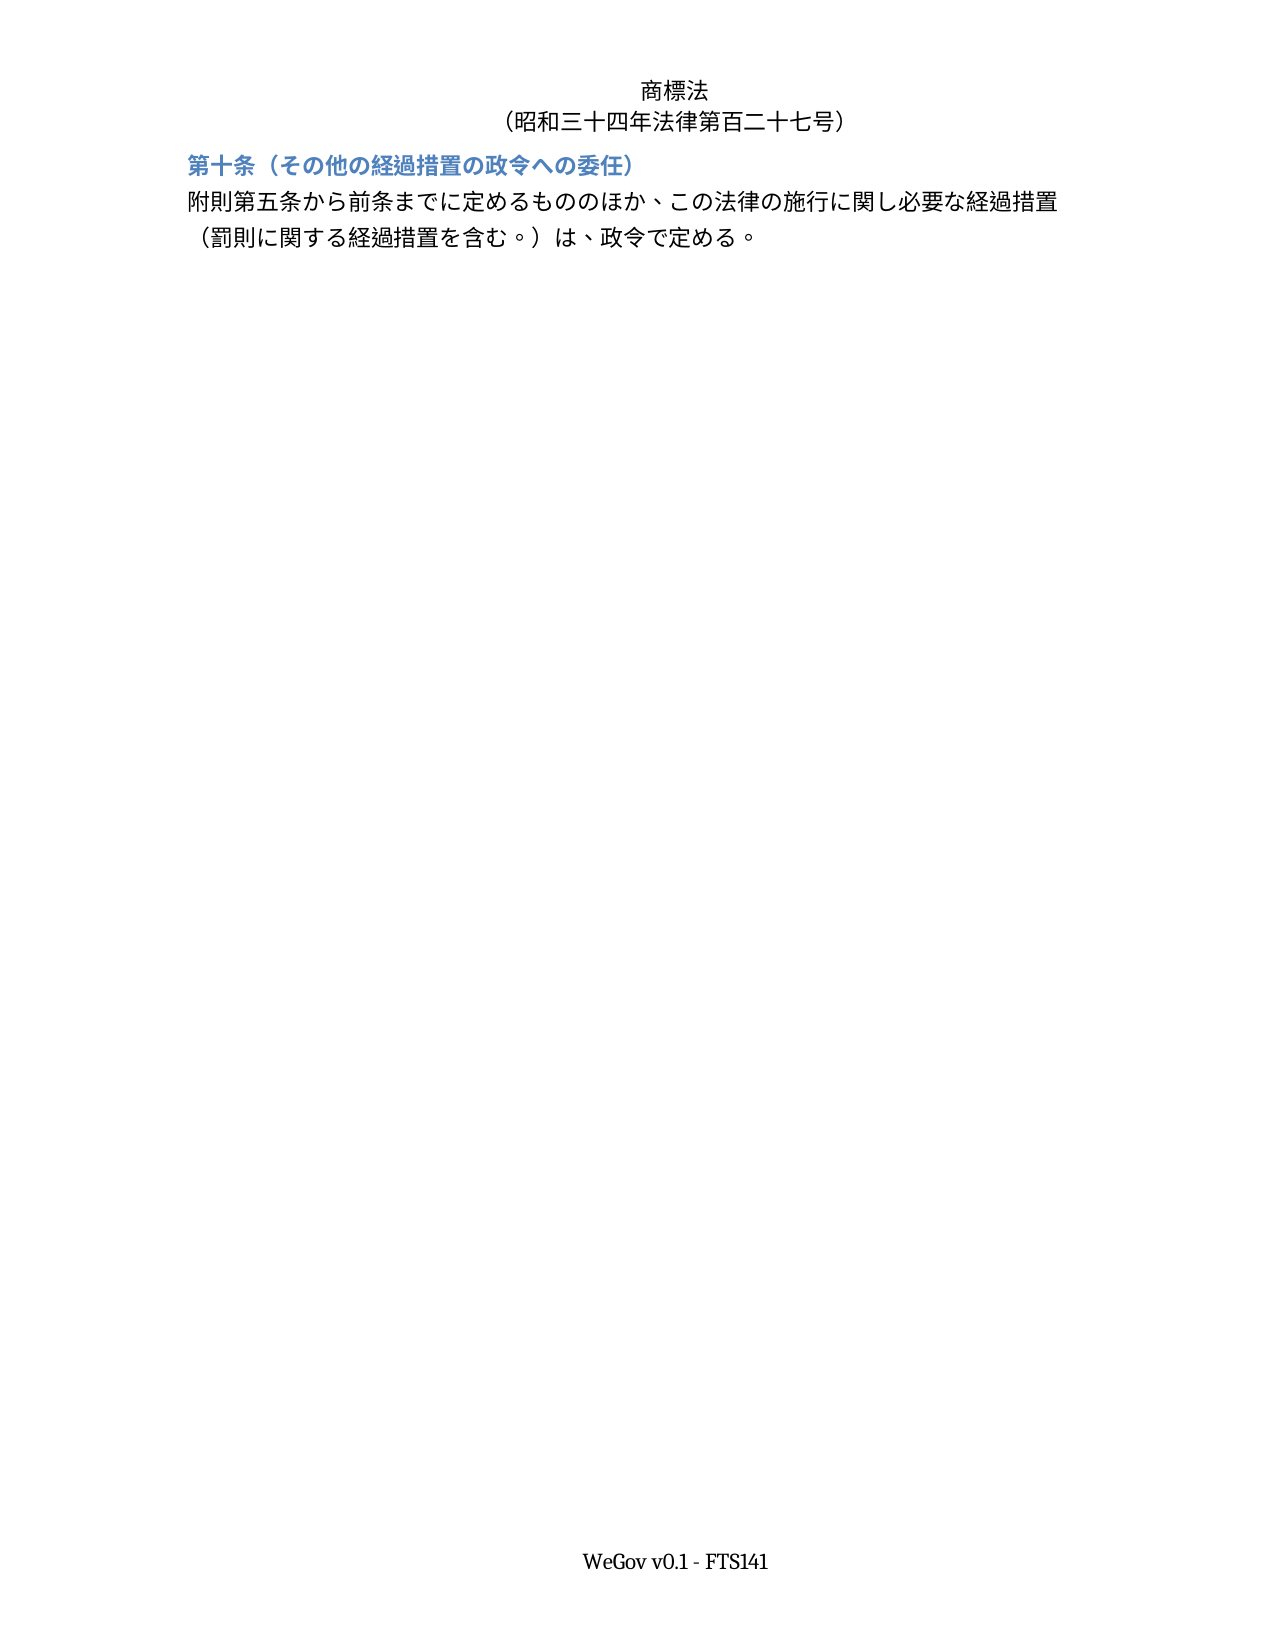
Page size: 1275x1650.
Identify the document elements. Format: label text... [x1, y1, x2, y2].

text 附則第五条から前条までに定めるもののほか、この法律の施行に関し必要な経過措置（罰則に関する経過措置を含む。）は、政令で定める。 [187, 186, 1087, 253]
subtitle 第十条（その他の経過措置の政令への委任） [187, 150, 1087, 181]
